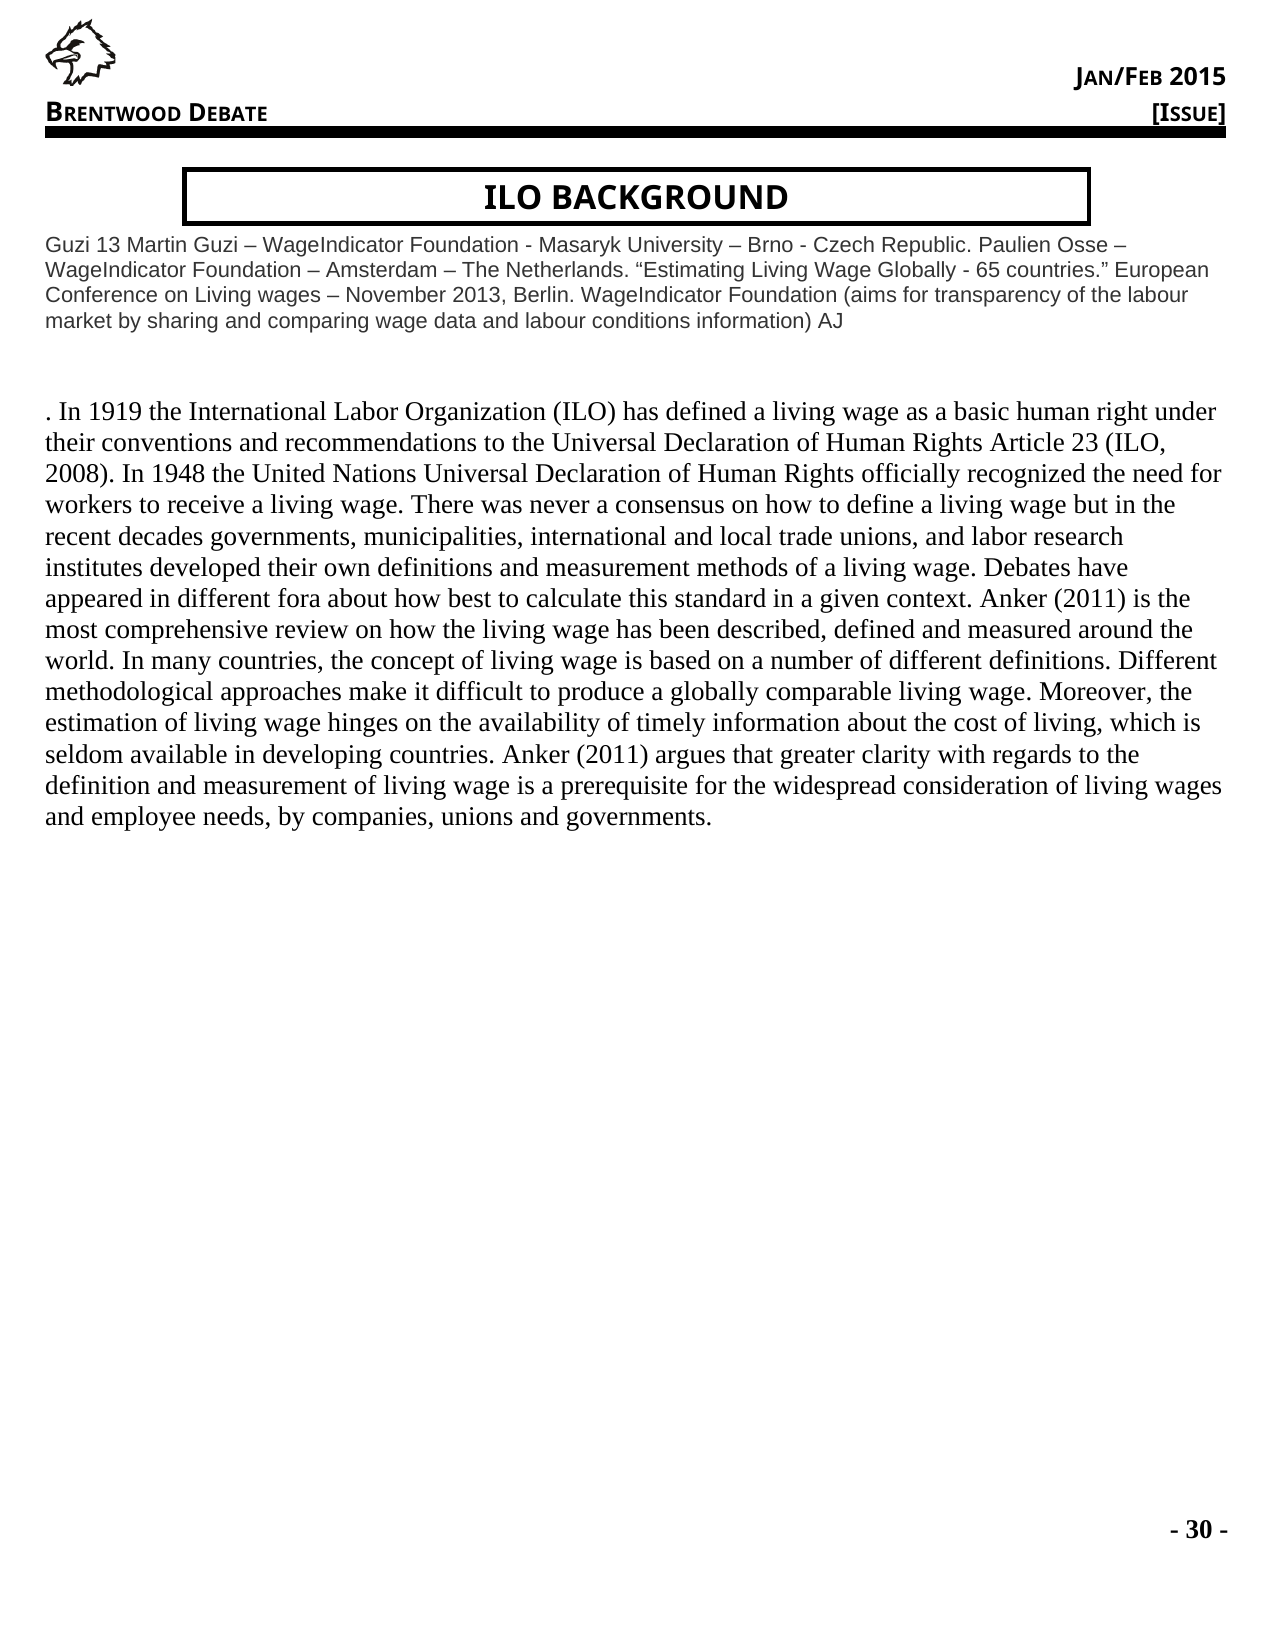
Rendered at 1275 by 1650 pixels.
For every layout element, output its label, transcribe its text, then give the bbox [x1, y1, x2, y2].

title ILO Background [187, 172, 1087, 221]
picture [45, 18, 116, 86]
text . In 1919 the International Labor Organization (ILO) has defined a living wage as a basic human right under their conventions and recommendations to the Universal Declaration of Human Rights Article 23 (ILO, 2008). In 1948 the United Nations Universal Declaration of Human Rights officially recognized the need for workers to receive a living wage. There was never a consensus on how to define a living wage but in the recent decades governments, municipalities, international and local trade unions, and labor research institutes developed their own definitions and measurement methods of a living wage. Debates have appeared in different fora about how best to calculate this standard in a given context. Anker (2011) is the most comprehensive review on how the living wage has been described, defined and measured around the world. In many countries, the concept of living wage is based on a number of different definitions. Different methodological approaches make it difficult to produce a globally comparable living wage. Moreover, the estimation of living wage hinges on the availability of timely information about the cost of living, which is seldom available in developing countries. Anker (2011) argues that greater clarity with regards to the definition and measurement of living wage is a prerequisite for the widespread consideration of living wages and employee needs, by companies, unions and governments. [45, 395, 1228, 831]
text Guzi 13 Martin Guzi – WageIndicator Foundation - Masaryk University – Brno - Czech Republic. Paulien Osse – WageIndicator Foundation – Amsterdam – The Netherlands. “Estimating Living Wage Globally - 65 countries.” European Conference on Living wages – November 2013, Berlin. WageIndicator Foundation (aims for transparency of the labour market by sharing and comparing wage data and labour conditions information) AJ [45, 232, 1228, 333]
